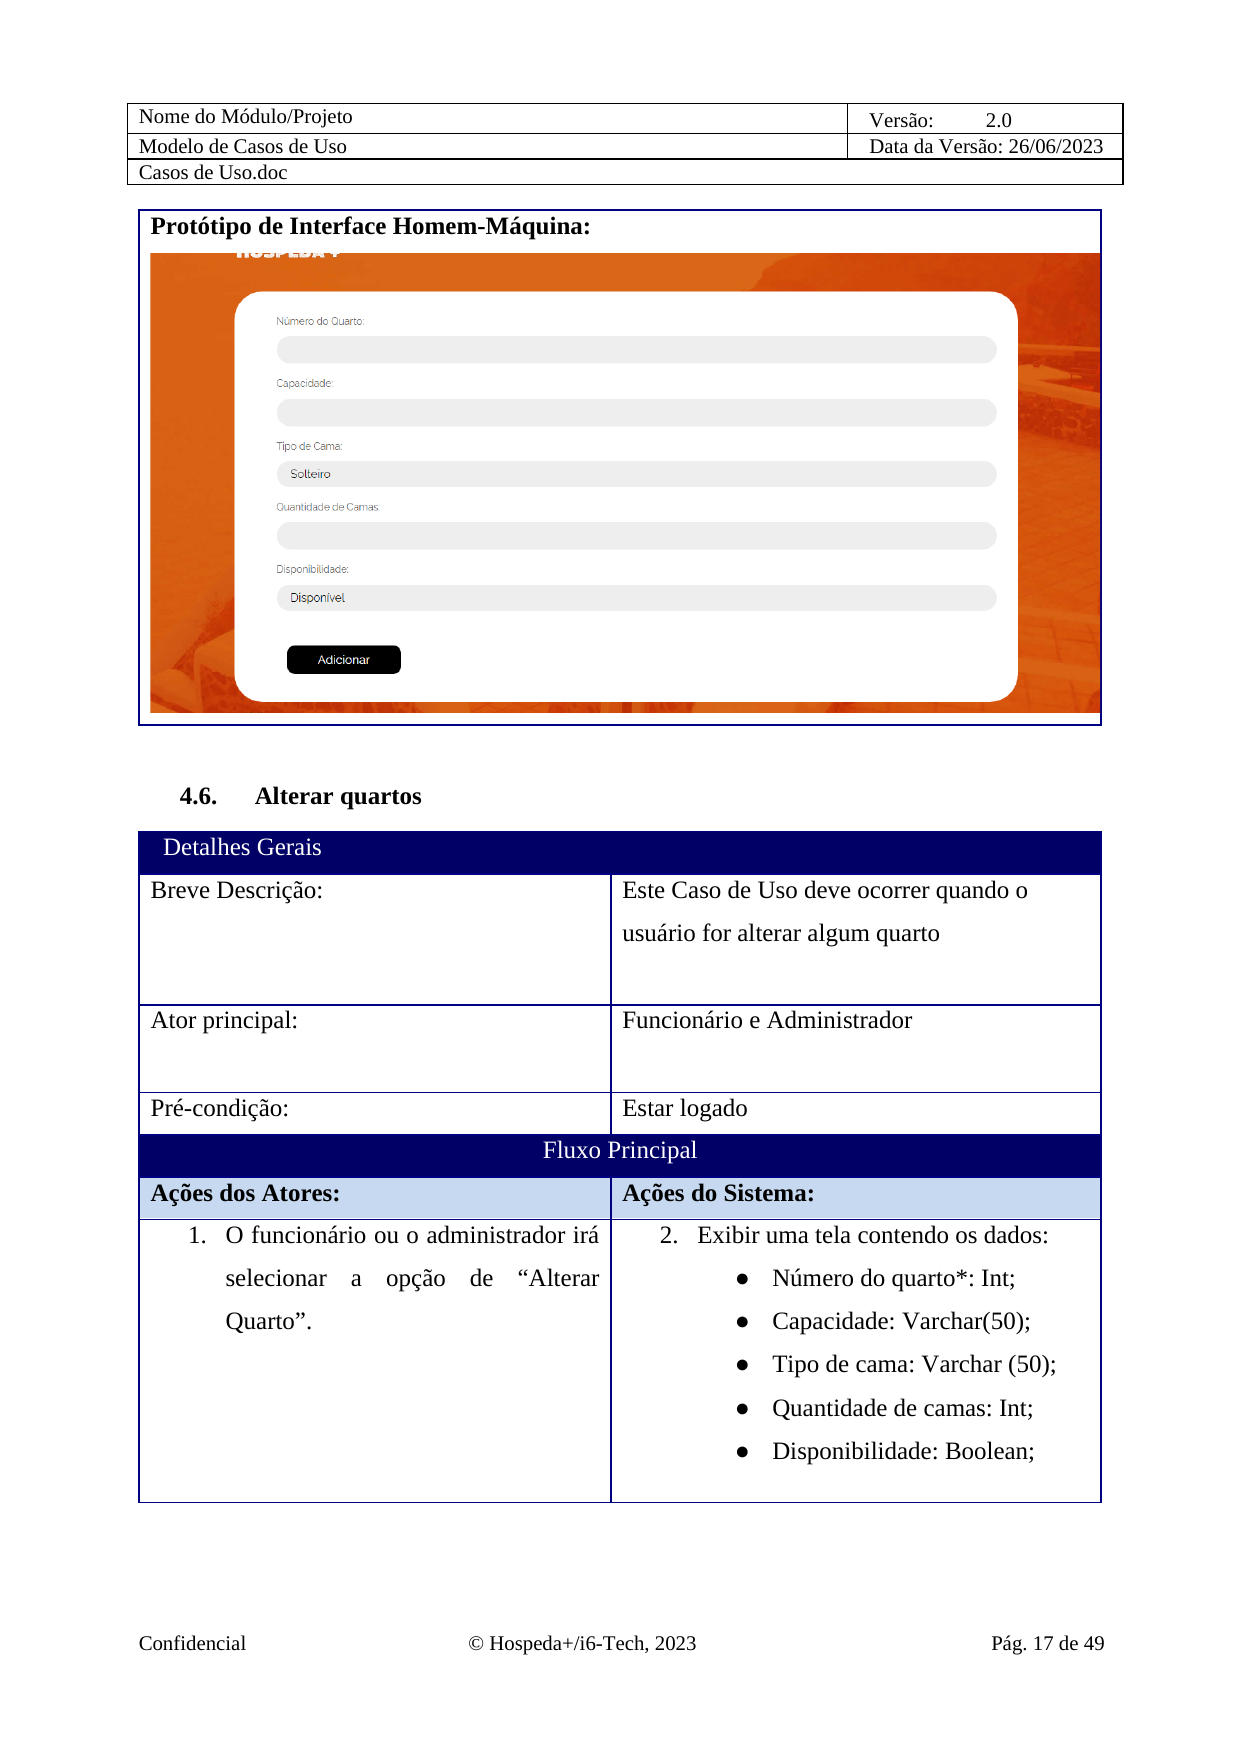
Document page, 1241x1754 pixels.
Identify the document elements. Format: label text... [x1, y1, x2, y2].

table_cell Breve Descrição: [140, 875, 610, 1004]
table_cell Protótipo de Interface Homem-Máquina: [140, 211, 1100, 724]
list Alterar quartos [179, 781, 1090, 810]
table_cell Funcionário e Administrador [612, 1006, 1100, 1092]
table_cell O funcionário ou o administrador irá selecionar a opção de “Alterar Quarto”. [140, 1220, 610, 1501]
table_cell Pré-condição: [140, 1093, 610, 1134]
table_cell Ações dos Atores: [140, 1178, 610, 1218]
table_cell Exibir uma tela contendo os dados: Número do quarto*: Int; Capacidade: Varchar(50); Tipo de cama: Varchar (50); Quantidade de camas: Int; Disponibilidade: Boolean; [612, 1220, 1100, 1501]
picture [150, 253, 1101, 713]
table_header Detalhes Gerais [140, 832, 1100, 873]
table_cell Ações do Sistema: [612, 1178, 1100, 1218]
table_cell Fluxo Principal [140, 1136, 1100, 1176]
table_cell Ator principal: [140, 1006, 610, 1092]
table_cell Estar logado [612, 1093, 1100, 1134]
table_cell Este Caso de Uso deve ocorrer quando o usuário for alterar algum quarto [612, 875, 1100, 1004]
